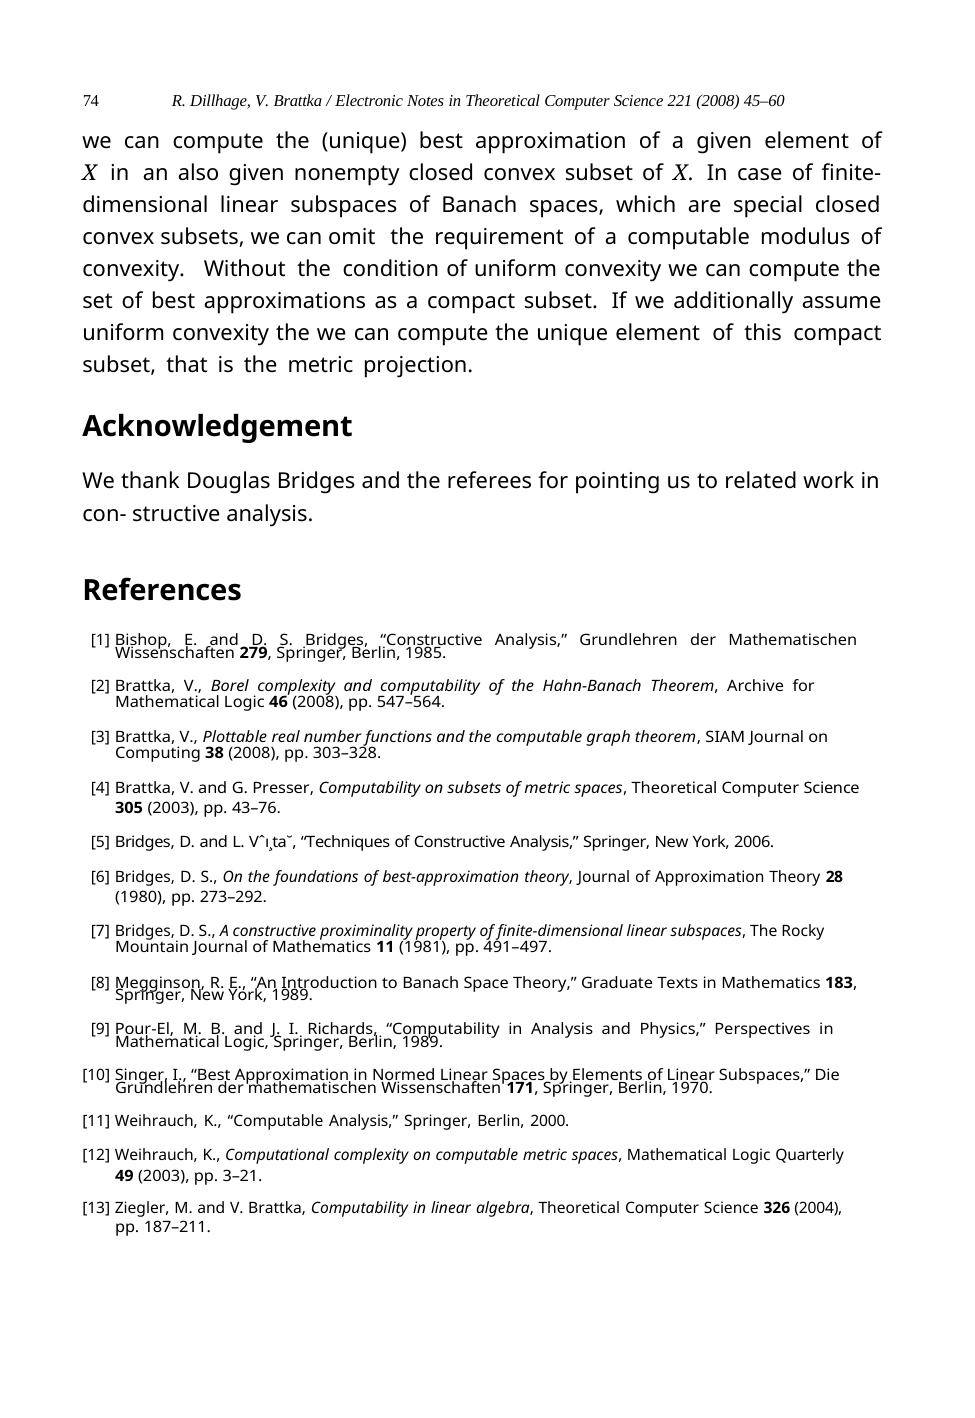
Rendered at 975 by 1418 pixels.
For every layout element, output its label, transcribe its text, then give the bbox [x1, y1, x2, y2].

text 49 (2003), pp. 3–21. [115, 1165, 904, 1185]
list Singer, I., “Best Approximation in Normed Linear Spaces by Elements of Linear Subspaces,” Die Grundlehren der mathematischen Wissenschaften 171, Springer, Berlin, 1970. [82, 1069, 881, 1098]
text 305 (2003), pp. 43–76. [115, 798, 904, 818]
text (1980), pp. 273–292. [115, 886, 904, 906]
subtitle References [82, 569, 904, 609]
list Bishop, E. and D. S. Bridges, “Constructive Analysis,” Grundlehren der Mathematischen Wissenschaften 279, Springer, Berlin, 1985. [91, 634, 881, 663]
subtitle Acknowledgement [82, 405, 904, 445]
list Weihrauch, K., “Computable Analysis,” Springer, Berlin, 2000. [82, 1110, 904, 1131]
list Ziegler, M. and V. Brattka, Computability in linear algebra, Theoretical Computer Science 326 (2004), [82, 1198, 904, 1217]
list Weihrauch, K., Computational complexity on computable metric spaces, Mathematical Logic Quarterly [82, 1145, 904, 1165]
list Bridges, D. S., On the foundations of best-approximation theory, Journal of Approximation Theory 28 [91, 866, 904, 886]
list Bridges, D. S., A constructive proximinality property of finite-dimensional linear subspaces, The Rocky Mountain Journal of Mathematics 11 (1981), pp. 491–497. [91, 923, 881, 957]
list Bridges, D. and L. Vˆı¸ta˘, “Techniques of Constructive Analysis,” Springer, New York, 2006. [91, 831, 904, 852]
list Megginson, R. E., “An Introduction to Banach Space Theory,” Graduate Texts in Mathematics 183, Springer, New York, 1989. [91, 977, 881, 1005]
list Brattka, V. and G. Presser, Computability on subsets of metric spaces, Theoretical Computer Science [91, 777, 904, 798]
list Brattka, V., Plottable real number functions and the computable graph theorem, SIAM Journal on Computing 38 (2008), pp. 303–328. [91, 729, 881, 763]
list Brattka, V., Borel complexity and computability of the Hahn-Banach Theorem, Archive for Mathematical Logic 46 (2008), pp. 547–564. [91, 678, 881, 712]
text we can compute the (unique) best approximation of a given element of X in an also given nonempty closed convex subset of X. In case of finite-dimensional linear subspaces of Banach spaces, which are special closed convex subsets, we can omit the requirement of a computable modulus of convexity. Without the condition of uniform convexity we can compute the set of best approximations as a compact subset. If we additionally assume uniform convexity the we can compute the unique element of this compact subset, that is the metric projection. [82, 124, 882, 379]
list Pour-El, M. B. and J. I. Richards, “Computability in Analysis and Physics,” Perspectives in Mathematical Logic, Springer, Berlin, 1989. [91, 1023, 881, 1052]
text We thank Douglas Bridges and the referees for pointing us to related work in con- structive analysis. [82, 466, 881, 527]
text pp. 187–211. [115, 1217, 904, 1236]
